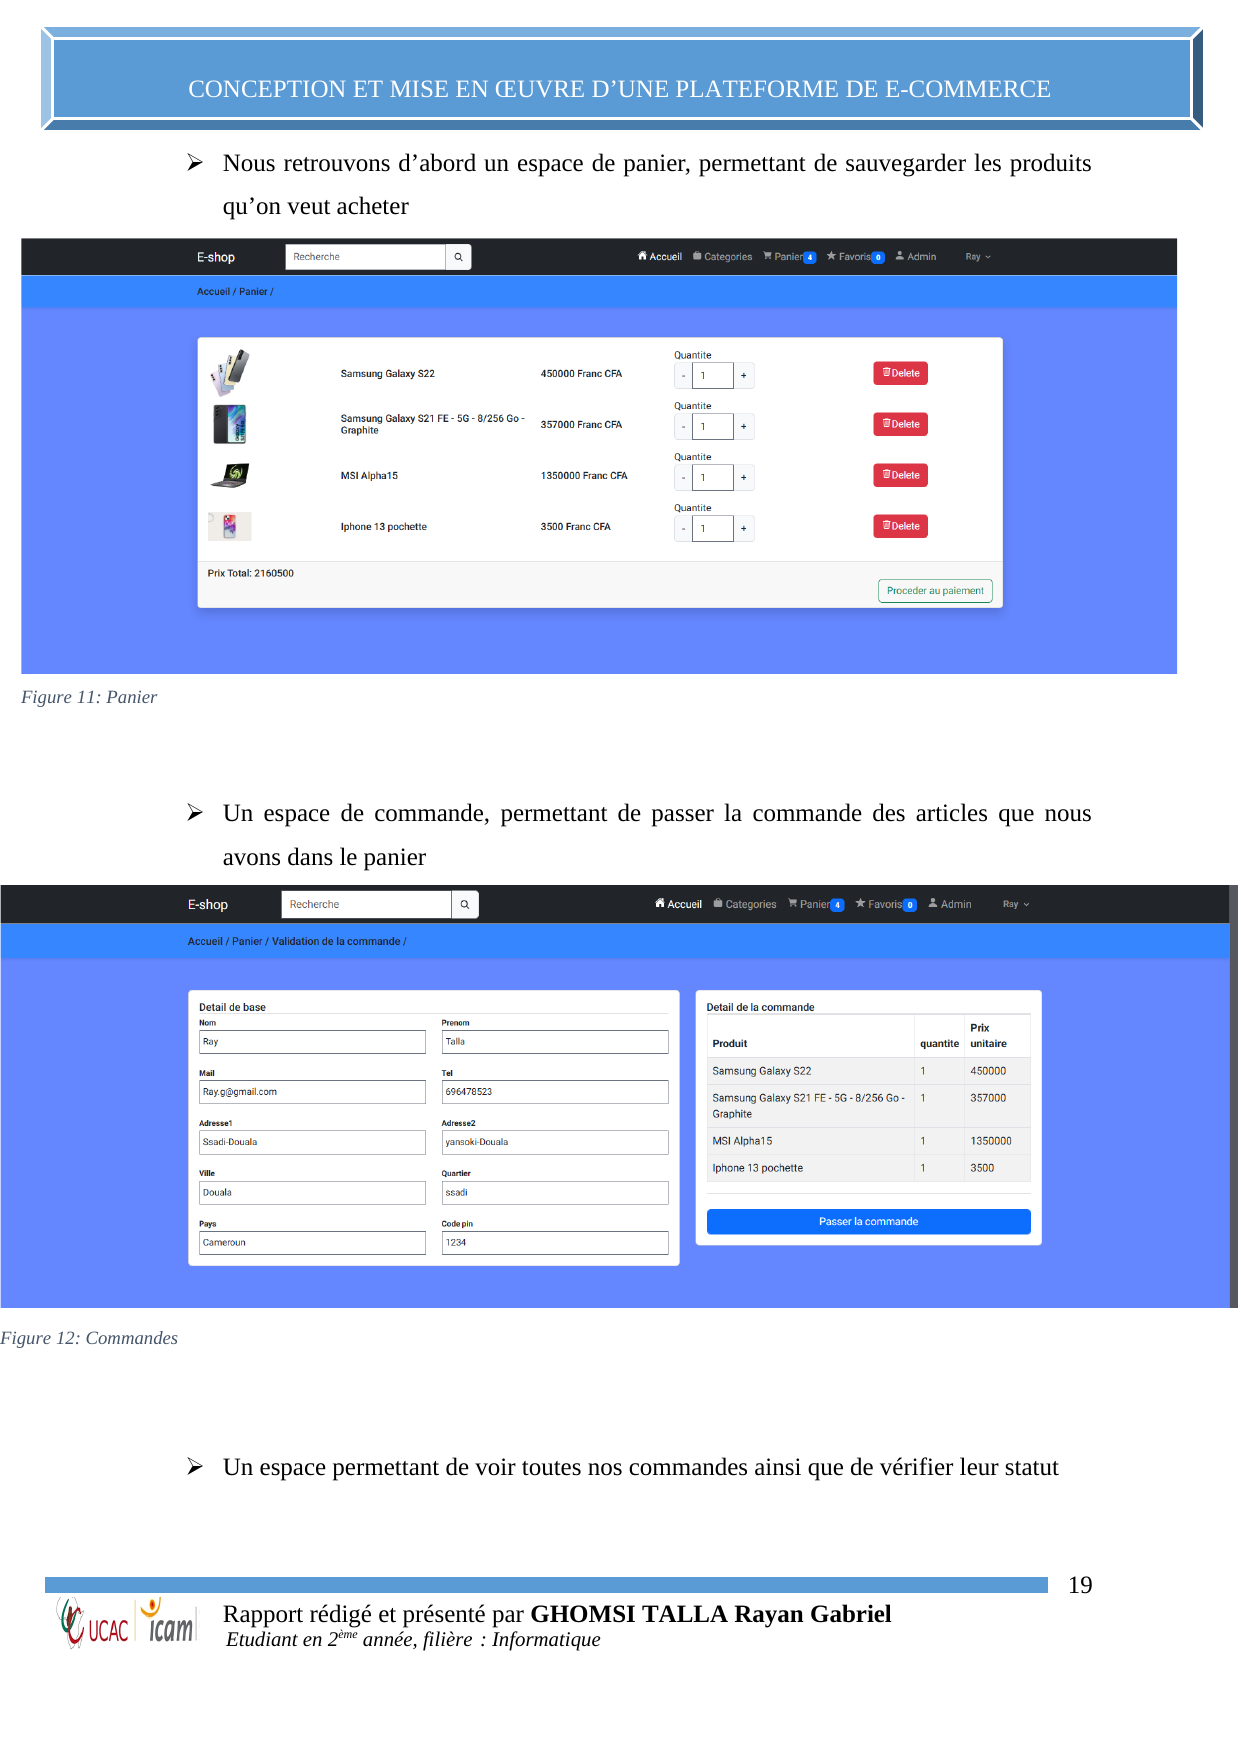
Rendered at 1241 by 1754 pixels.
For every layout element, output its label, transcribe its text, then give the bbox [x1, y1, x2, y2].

picture [20, 238, 1176, 673]
picture [0, 885, 1238, 1308]
picture [51, 1597, 200, 1653]
list Nous retrouvons d’abord un espace de panier, permettant de sauvegarder les produits qu’on veut acheter [185, 148, 1093, 219]
list Un espace de commande, permettant de passer la commande des articles que nous avons dans le panier [185, 798, 1093, 870]
list Un espace permettant de voir toutes nos commandes ainsi que de vérifier leur statut [185, 1452, 1093, 1481]
